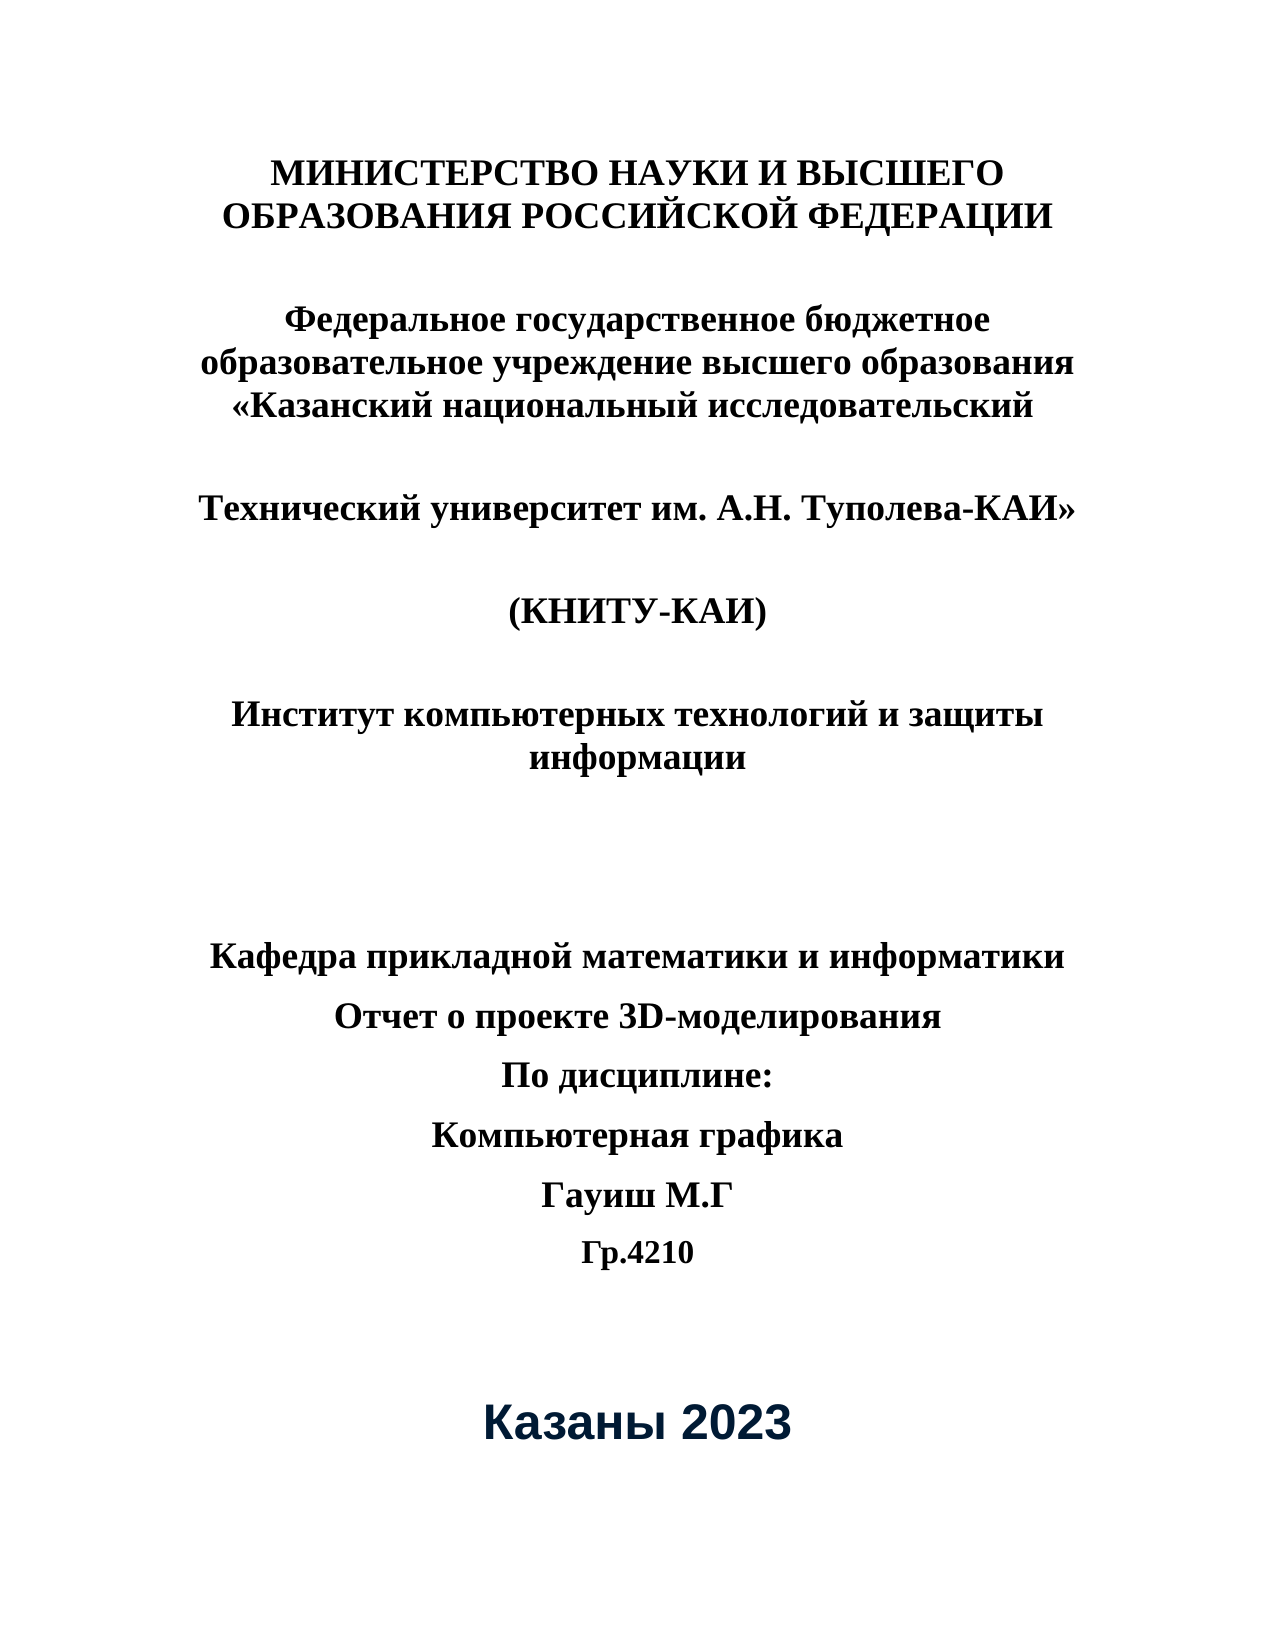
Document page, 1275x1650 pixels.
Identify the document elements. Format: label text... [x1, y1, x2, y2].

text МИНИСТЕРСТВО НАУКИ И ВЫСШЕГО ОБРАЗОВАНИЯ РОССИЙСКОЙ ФЕДЕРАЦИИ [150, 150, 1125, 236]
text По дисциплине: [150, 1053, 1125, 1096]
text Федеральное государственное бюджетное образовательное учреждение высшего образования «Казанский национальный исследовательский [150, 296, 1125, 425]
text Компьютерная графика [150, 1113, 1125, 1156]
text Институт компьютерных технологий и защиты информации [150, 691, 1125, 777]
text (КНИТУ-КАИ) [150, 588, 1125, 631]
text Гр.4210 [150, 1232, 1125, 1271]
text Отчет о проекте 3D-моделирования [150, 993, 1125, 1036]
text Гауиш М.Г [150, 1172, 1125, 1216]
text Технический университет им. А.Н. Туполева-КАИ» [150, 485, 1125, 528]
text Кафедра прикладной математики и информатики [150, 933, 1125, 976]
text Казаны 2023 [150, 1393, 1125, 1450]
